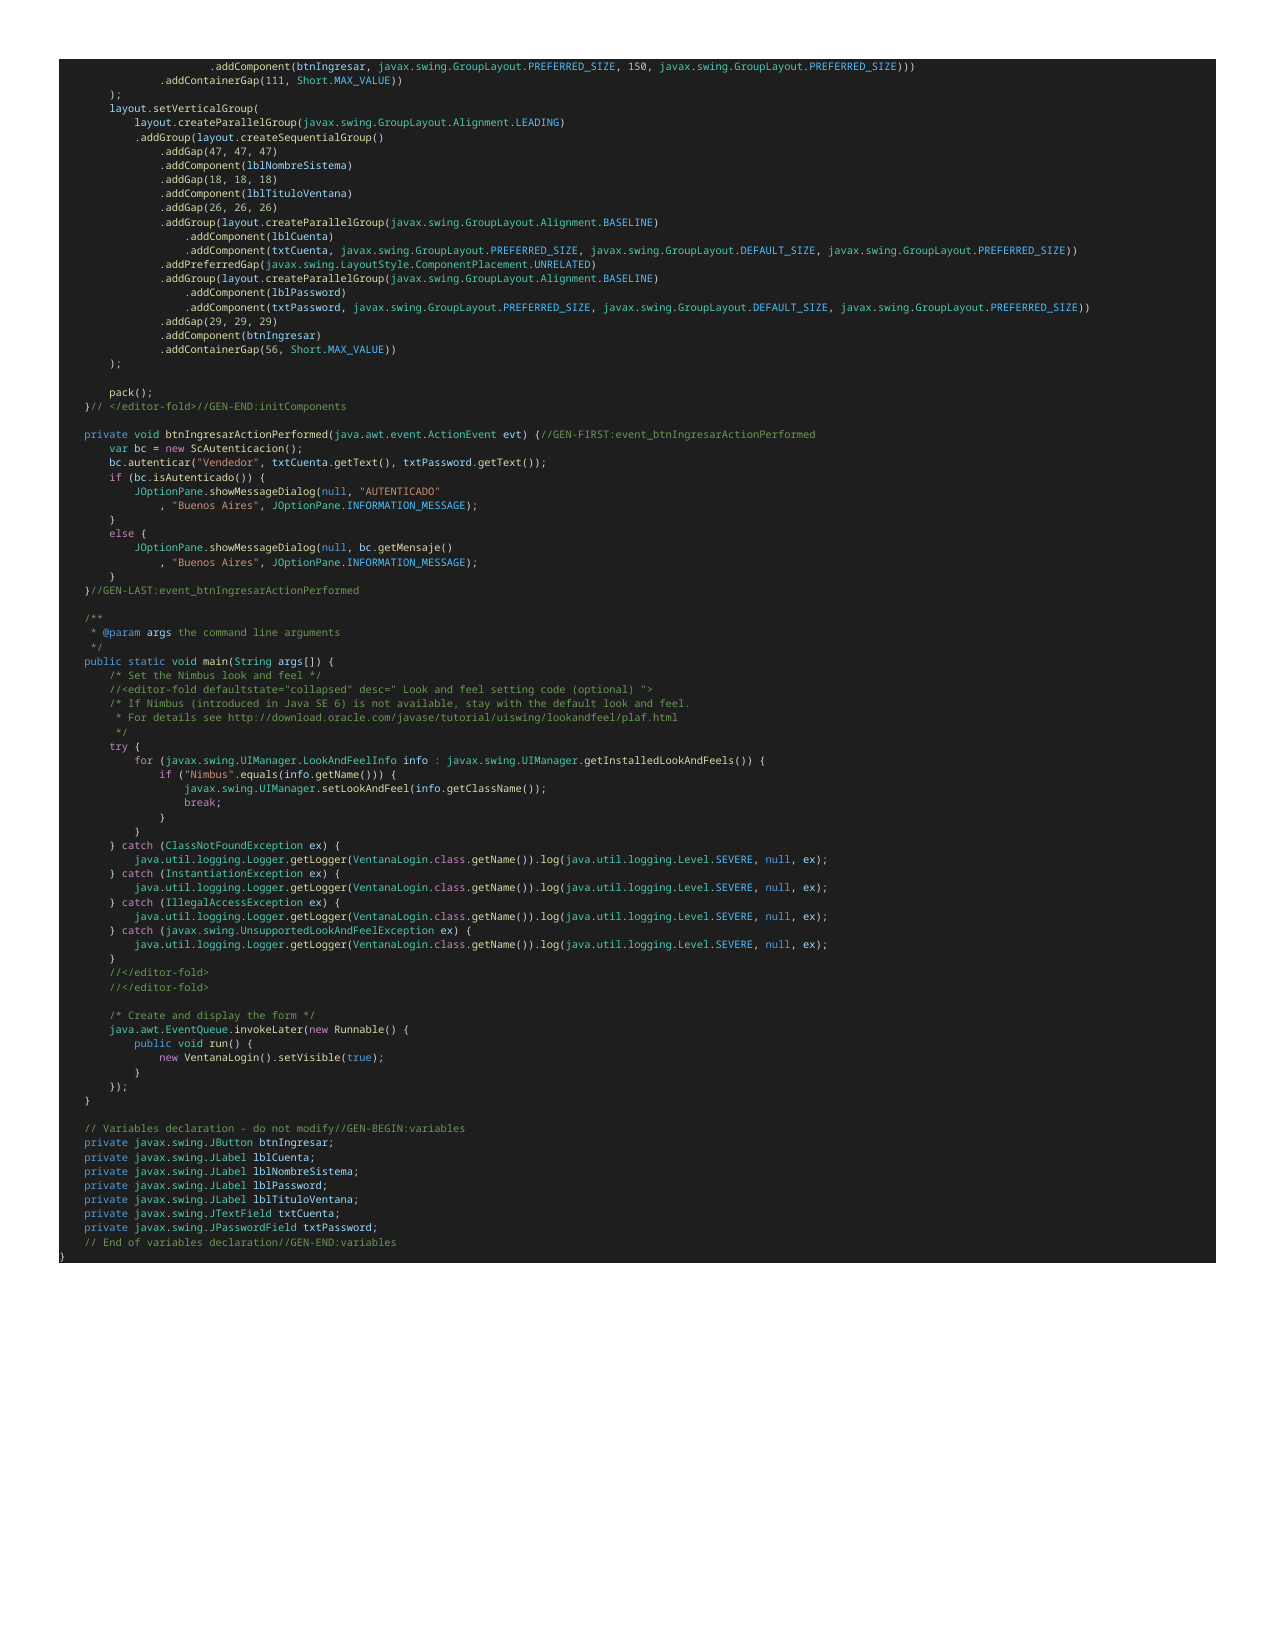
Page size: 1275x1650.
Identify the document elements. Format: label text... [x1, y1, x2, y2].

text .addGroup(layout.createSequentialGroup() [59, 130, 1216, 144]
text * For details see http://download.oracle.com/javase/tutorial/uiswing/lookandfeel/plaf.html [59, 711, 1216, 725]
text if (bc.isAutenticado()) { [59, 470, 1216, 484]
text } catch (IllegalAccessException ex) { [59, 895, 1216, 909]
text */ [59, 725, 1216, 739]
text ); [59, 87, 1216, 102]
text var bc = new ScAutenticacion(); [59, 442, 1216, 456]
text /* Create and display the form */ [59, 1008, 1216, 1022]
text .addComponent(txtCuenta, javax.swing.GroupLayout.PREFERRED_SIZE, javax.swing.GroupLayout.DEFAULT_SIZE, javax.swing.GroupLayout.PREFERRED_SIZE)) [59, 243, 1216, 257]
text layout.setVerticalGroup( [59, 102, 1216, 116]
text private javax.swing.JLabel lblTituloVentana; [59, 1192, 1216, 1207]
text } [59, 1093, 1216, 1107]
text } [59, 1065, 1216, 1079]
text else { [59, 527, 1216, 541]
text .addGroup(layout.createParallelGroup(javax.swing.GroupLayout.Alignment.BASELINE) [59, 215, 1216, 229]
text private javax.swing.JPasswordField txtPassword; [59, 1221, 1216, 1235]
text try { [59, 739, 1216, 753]
text } [59, 952, 1216, 966]
text .addPreferredGap(javax.swing.LayoutStyle.ComponentPlacement.UNRELATED) [59, 257, 1216, 272]
text .addComponent(txtPassword, javax.swing.GroupLayout.PREFERRED_SIZE, javax.swing.GroupLayout.DEFAULT_SIZE, javax.swing.GroupLayout.PREFERRED_SIZE)) [59, 300, 1216, 314]
text .addComponent(lblCuenta) [59, 229, 1216, 243]
text public void run() { [59, 1037, 1216, 1051]
text private void btnIngresarActionPerformed(java.awt.event.ActionEvent evt) {//GEN-FIRST:event_btnIngresarActionPerformed [59, 427, 1216, 442]
text .addGap(47, 47, 47) [59, 144, 1216, 158]
text /** [59, 612, 1216, 626]
text } catch (javax.swing.UnsupportedLookAndFeelException ex) { [59, 923, 1216, 937]
text // End of variables declaration//GEN-END:variables [59, 1235, 1216, 1249]
text .addComponent(lblTituloVentana) [59, 187, 1216, 201]
text if ("Nimbus".equals(info.getName())) { [59, 767, 1216, 782]
text java.util.logging.Logger.getLogger(VentanaLogin.class.getName()).log(java.util.logging.Level.SEVERE, null, ex); [59, 881, 1216, 895]
text pack(); [59, 385, 1216, 399]
text }); [59, 1079, 1216, 1093]
text .addComponent(lblNombreSistema) [59, 158, 1216, 172]
text java.awt.EventQueue.invokeLater(new Runnable() { [59, 1022, 1216, 1037]
text } catch (InstantiationException ex) { [59, 867, 1216, 881]
text }//GEN-LAST:event_btnIngresarActionPerformed [59, 583, 1216, 597]
text , "Buenos Aires", JOptionPane.INFORMATION_MESSAGE); [59, 555, 1216, 569]
text .addGap(29, 29, 29) [59, 314, 1216, 328]
text .addGap(18, 18, 18) [59, 172, 1216, 187]
text } [59, 1249, 1216, 1263]
text // Variables declaration - do not modify//GEN-BEGIN:variables [59, 1122, 1216, 1136]
text .addGap(26, 26, 26) [59, 201, 1216, 215]
text JOptionPane.showMessageDialog(null, "AUTENTICADO" [59, 484, 1216, 498]
text * @param args the command line arguments [59, 626, 1216, 640]
text */ [59, 640, 1216, 654]
text .addComponent(btnIngresar) [59, 328, 1216, 342]
text , "Buenos Aires", JOptionPane.INFORMATION_MESSAGE); [59, 498, 1216, 512]
text ); [59, 357, 1216, 371]
text java.util.logging.Logger.getLogger(VentanaLogin.class.getName()).log(java.util.logging.Level.SEVERE, null, ex); [59, 937, 1216, 952]
text //<editor-fold defaultstate="collapsed" desc=" Look and feel setting code (optional) "> [59, 682, 1216, 697]
text private javax.swing.JLabel lblCuenta; [59, 1150, 1216, 1164]
text for (javax.swing.UIManager.LookAndFeelInfo info : javax.swing.UIManager.getInstalledLookAndFeels()) { [59, 753, 1216, 767]
text private javax.swing.JButton btnIngresar; [59, 1136, 1216, 1150]
text } [59, 810, 1216, 824]
text java.util.logging.Logger.getLogger(VentanaLogin.class.getName()).log(java.util.logging.Level.SEVERE, null, ex); [59, 852, 1216, 867]
text layout.createParallelGroup(javax.swing.GroupLayout.Alignment.LEADING) [59, 116, 1216, 130]
text java.util.logging.Logger.getLogger(VentanaLogin.class.getName()).log(java.util.logging.Level.SEVERE, null, ex); [59, 909, 1216, 923]
text .addContainerGap(56, Short.MAX_VALUE)) [59, 342, 1216, 357]
text //</editor-fold> [59, 980, 1216, 994]
text bc.autenticar("Vendedor", txtCuenta.getText(), txtPassword.getText()); [59, 456, 1216, 470]
text JOptionPane.showMessageDialog(null, bc.getMensaje() [59, 541, 1216, 555]
text /* If Nimbus (introduced in Java SE 6) is not available, stay with the default look and feel. [59, 697, 1216, 711]
text } [59, 569, 1216, 583]
text .addComponent(btnIngresar, javax.swing.GroupLayout.PREFERRED_SIZE, 150, javax.swing.GroupLayout.PREFERRED_SIZE))) [59, 59, 1216, 73]
text .addComponent(lblPassword) [59, 286, 1216, 300]
text }// </editor-fold>//GEN-END:initComponents [59, 399, 1216, 413]
text //</editor-fold> [59, 966, 1216, 980]
text private javax.swing.JTextField txtCuenta; [59, 1207, 1216, 1221]
text /* Set the Nimbus look and feel */ [59, 668, 1216, 682]
text .addGroup(layout.createParallelGroup(javax.swing.GroupLayout.Alignment.BASELINE) [59, 272, 1216, 286]
text } [59, 824, 1216, 838]
text private javax.swing.JLabel lblPassword; [59, 1178, 1216, 1192]
text .addContainerGap(111, Short.MAX_VALUE)) [59, 73, 1216, 87]
text } catch (ClassNotFoundException ex) { [59, 838, 1216, 852]
text } [59, 512, 1216, 527]
text javax.swing.UIManager.setLookAndFeel(info.getClassName()); [59, 782, 1216, 796]
text private javax.swing.JLabel lblNombreSistema; [59, 1164, 1216, 1178]
text new VentanaLogin().setVisible(true); [59, 1051, 1216, 1065]
text break; [59, 796, 1216, 810]
text public static void main(String args[]) { [59, 654, 1216, 668]
